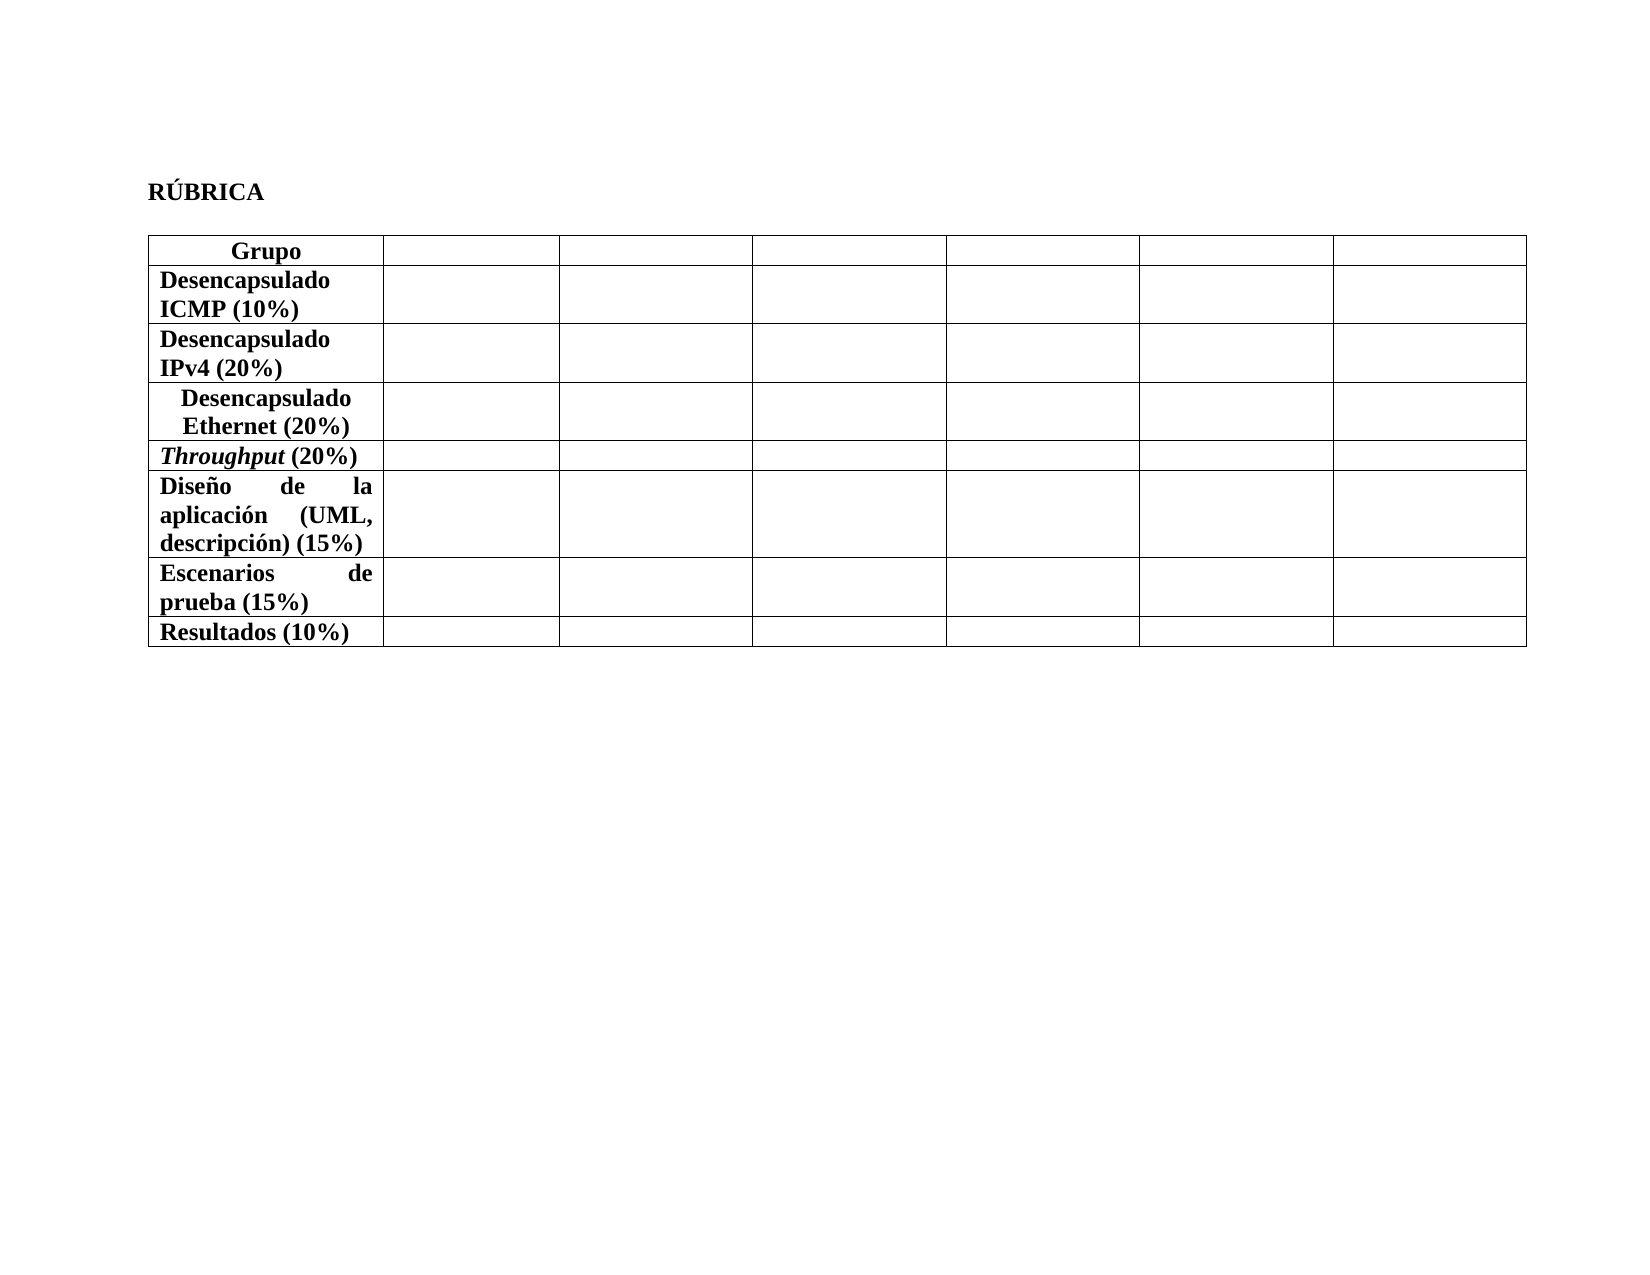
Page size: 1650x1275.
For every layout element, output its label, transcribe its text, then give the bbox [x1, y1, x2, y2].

table_cell [384, 441, 559, 470]
table_cell Desencapsulado Ethernet (20%) [149, 383, 383, 440]
table_cell [560, 324, 752, 382]
table_cell [1140, 266, 1333, 323]
table_cell [560, 441, 752, 470]
table_cell [384, 266, 559, 323]
table_cell [1140, 617, 1333, 646]
table_cell [384, 383, 559, 440]
table_cell [947, 617, 1139, 646]
table_cell [560, 558, 752, 616]
table_cell [947, 324, 1139, 382]
table_cell [753, 324, 946, 382]
table_cell [384, 471, 559, 557]
table_cell Throughput (20%) [149, 441, 383, 470]
table_cell [947, 383, 1139, 440]
table_cell [1140, 324, 1333, 382]
table_cell [1140, 383, 1333, 440]
table_cell [1140, 441, 1333, 470]
table_cell [560, 383, 752, 440]
table_cell Desencapsulado IPv4 (20%) [149, 324, 383, 382]
table_cell [947, 558, 1139, 616]
table_cell [1334, 617, 1526, 646]
table_cell [1334, 324, 1526, 382]
table_cell [1334, 383, 1526, 440]
table_cell [1334, 441, 1526, 470]
table_cell [384, 558, 559, 616]
table_cell [753, 617, 946, 646]
table_cell [384, 324, 559, 382]
table_cell [753, 441, 946, 470]
table_cell [947, 266, 1139, 323]
table_header [753, 236, 946, 264]
table_cell [560, 471, 752, 557]
table_header [560, 236, 752, 264]
table_header [1334, 236, 1526, 264]
table_cell Desencapsulado ICMP (10%) [149, 266, 383, 323]
table_cell [1334, 558, 1526, 616]
text RÚBRICA [148, 177, 1502, 206]
table_cell Diseño de la aplicación (UML, descripción) (15%) [149, 471, 383, 557]
table_cell [1140, 471, 1333, 557]
table_cell [1140, 558, 1333, 616]
table_cell [1334, 266, 1526, 323]
table_cell [947, 441, 1139, 470]
table_cell [560, 266, 752, 323]
table_cell [753, 471, 946, 557]
table_header [384, 236, 559, 264]
table_cell Resultados (10%) [149, 617, 383, 646]
table_cell [560, 617, 752, 646]
table_cell [1334, 471, 1526, 557]
table_cell [753, 558, 946, 616]
table_cell [947, 471, 1139, 557]
table_cell [384, 617, 559, 646]
table_cell [753, 383, 946, 440]
table_cell [753, 266, 946, 323]
table_cell Escenarios de prueba (15%) [149, 558, 383, 616]
table_header [947, 236, 1139, 264]
table_header Grupo [149, 236, 383, 264]
table_header [1140, 236, 1333, 264]
